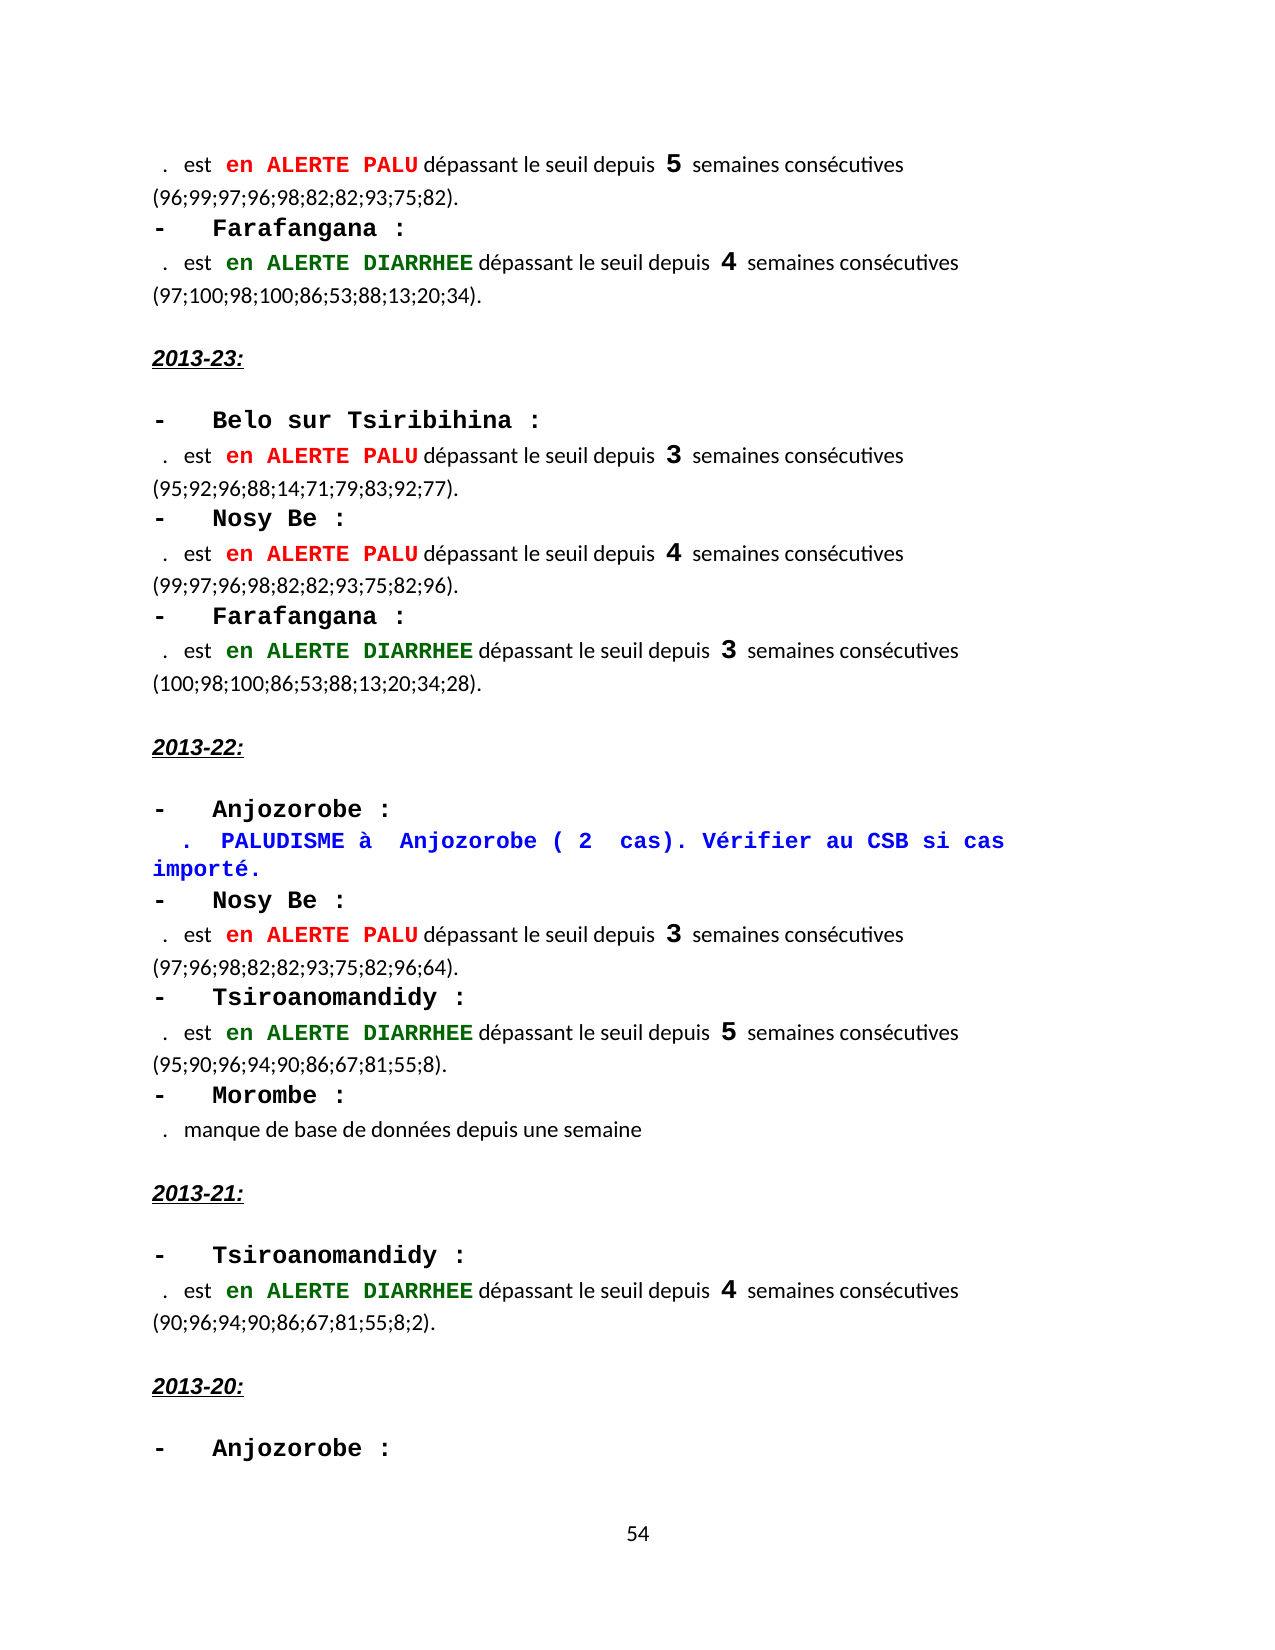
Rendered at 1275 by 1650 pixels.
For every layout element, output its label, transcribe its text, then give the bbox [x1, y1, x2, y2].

text - Belo sur Tsiribihina : [152, 408, 1123, 436]
text 2013-20: [152, 1373, 1123, 1399]
text . manque de base de données depuis une semaine [152, 1115, 1123, 1143]
text . est en ALERTE DIARRHEE dépassant le seuil depuis 3 semaines consécutives (100;98;100;86;53;88;13;20;34;28). [152, 636, 1123, 697]
text . est en ALERTE DIARRHEE dépassant le seuil depuis 4 semaines consécutives (90;96;94;90;86;67;81;55;8;2). [152, 1275, 1123, 1336]
text - Nosy Be : [152, 506, 1123, 534]
text . est en ALERTE PALU dépassant le seuil depuis 3 semaines consécutives (95;92;96;88;14;71;79;83;92;77). [152, 441, 1123, 502]
text . est en ALERTE DIARRHEE dépassant le seuil depuis 4 semaines consécutives (97;100;98;100;86;53;88;13;20;34). [152, 248, 1123, 309]
text - Farafangana : [152, 215, 1123, 243]
text - Anjozorobe : [152, 1436, 1123, 1464]
text 2013-21: [152, 1180, 1123, 1206]
text . est en ALERTE PALU dépassant le seuil depuis 4 semaines consécutives (99;97;96;98;82;82;93;75;82;96). [152, 538, 1123, 599]
text - Anjozorobe : [152, 797, 1123, 825]
text - Tsiroanomandidy : [152, 985, 1123, 1013]
text . PALUDISME à Anjozorobe ( 2 cas). Vérifier au CSB si cas importé. [152, 829, 1123, 883]
text . est en ALERTE PALU dépassant le seuil depuis 3 semaines consécutives (97;96;98;82;82;93;75;82;96;64). [152, 920, 1123, 981]
text 2013-22: [152, 734, 1123, 760]
text - Morombe : [152, 1083, 1123, 1111]
text . est en ALERTE PALU dépassant le seuil depuis 5 semaines consécutives (96;99;97;96;98;82;82;93;75;82). [152, 150, 1123, 211]
text - Farafangana : [152, 604, 1123, 632]
text - Tsiroanomandidy : [152, 1243, 1123, 1271]
text . est en ALERTE DIARRHEE dépassant le seuil depuis 5 semaines consécutives (95;90;96;94;90;86;67;81;55;8). [152, 1018, 1123, 1078]
text 2013-23: [152, 345, 1123, 372]
text - Nosy Be : [152, 887, 1123, 916]
